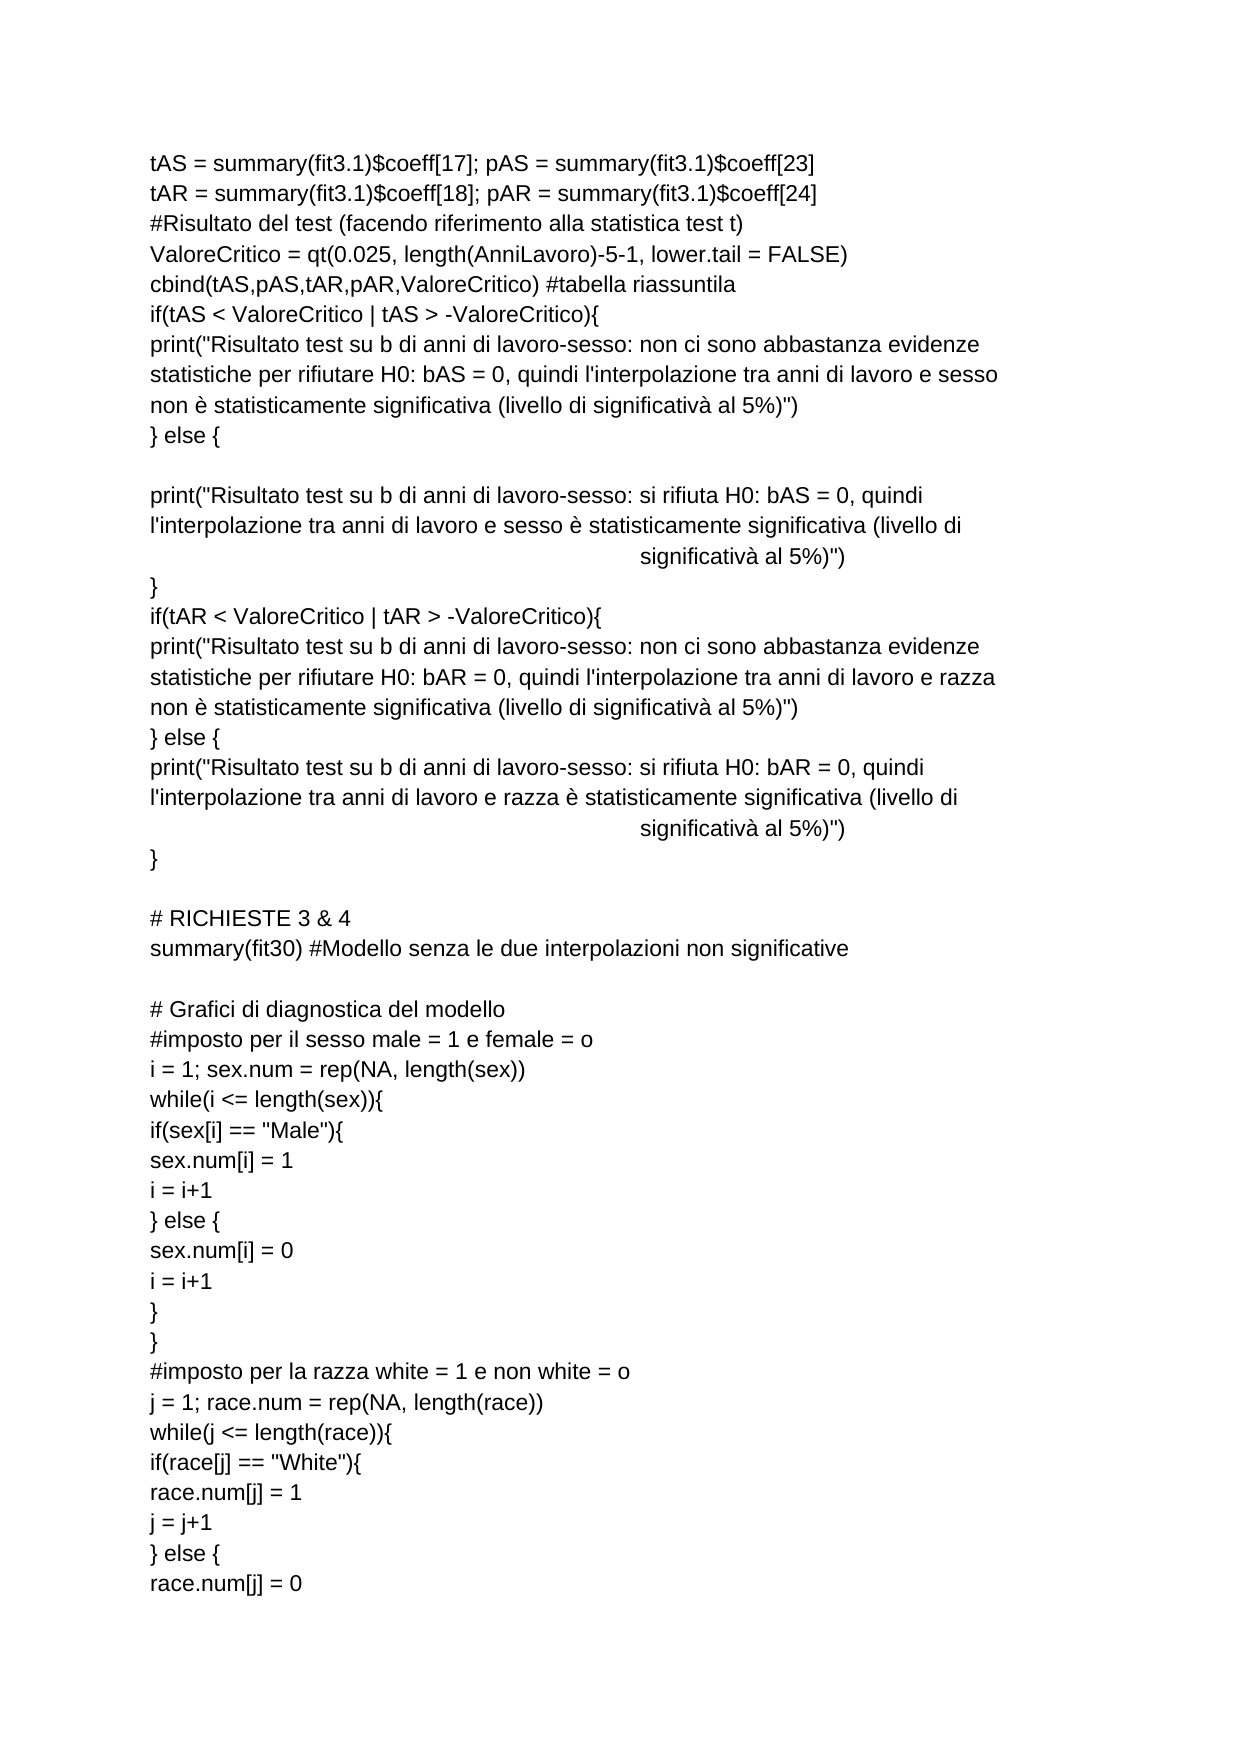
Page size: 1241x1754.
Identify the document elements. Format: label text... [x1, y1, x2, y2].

text } else { [150, 422, 1090, 448]
text } else { [150, 1539, 1090, 1566]
text # RICHIESTE 3 & 4 [150, 905, 1090, 932]
text l'interpolazione tra anni di lavoro e razza è statisticamente significativa (livello di [150, 784, 1090, 811]
text while(j <= length(race)){ [150, 1419, 1090, 1445]
text } [150, 845, 1090, 871]
text tAR = summary(fit3.1)$coeff[18]; pAR = summary(fit3.1)$coeff[24] [150, 180, 1090, 207]
text significativà al 5%)") [150, 814, 1090, 841]
text cbind(tAS,pAS,tAR,pAR,ValoreCritico) #tabella riassuntila [150, 271, 1090, 297]
text race.num[j] = 0 [150, 1570, 1090, 1596]
text j = j+1 [150, 1509, 1090, 1536]
text } [150, 1298, 1090, 1324]
text non è statisticamente significativa (livello di significativà al 5%)") [150, 392, 1090, 418]
text i = i+1 [150, 1177, 1090, 1203]
text sex.num[i] = 1 [150, 1147, 1090, 1173]
text print("Risultato test su b di anni di lavoro-sesso: si rifiuta H0: bAR = 0, quindi [150, 754, 1090, 781]
text if(race[j] == "White"){ [150, 1449, 1090, 1475]
text if(tAR < ValoreCritico | tAR > -ValoreCritico){ [150, 603, 1090, 629]
text l'interpolazione tra anni di lavoro e sesso è statisticamente significativa (livello di [150, 512, 1090, 539]
text #Risultato del test (facendo riferimento alla statistica test t) [150, 210, 1090, 237]
text } else { [150, 1207, 1090, 1234]
text statistiche per rifiutare H0: bAS = 0, quindi l'interpolazione tra anni di lavoro e sesso [150, 361, 1090, 388]
text #imposto per il sesso male = 1 e female = o [150, 1026, 1090, 1052]
text race.num[j] = 1 [150, 1479, 1090, 1506]
text if(tAS < ValoreCritico | tAS > -ValoreCritico){ [150, 301, 1090, 327]
text #imposto per la razza white = 1 e non white = o [150, 1358, 1090, 1385]
text sex.num[i] = 0 [150, 1237, 1090, 1264]
text } [150, 573, 1090, 599]
text non è statisticamente significativa (livello di significativà al 5%)") [150, 694, 1090, 720]
text summary(fit30) #Modello senza le due interpolazioni non significative [150, 935, 1090, 962]
text } [150, 1328, 1090, 1354]
text significativà al 5%)") [150, 543, 1090, 569]
text i = i+1 [150, 1268, 1090, 1294]
text print("Risultato test su b di anni di lavoro-sesso: non ci sono abbastanza evidenze [150, 331, 1090, 358]
text print("Risultato test su b di anni di lavoro-sesso: non ci sono abbastanza evidenze [150, 633, 1090, 660]
text ValoreCritico = qt(0.025, length(AnniLavoro)-5-1, lower.tail = FALSE) [150, 241, 1090, 267]
text } else { [150, 724, 1090, 750]
text tAS = summary(fit3.1)$coeff[17]; pAS = summary(fit3.1)$coeff[23] [150, 150, 1090, 176]
text j = 1; race.num = rep(NA, length(race)) [150, 1388, 1090, 1415]
text # Grafici di diagnostica del modello [150, 996, 1090, 1022]
text statistiche per rifiutare H0: bAR = 0, quindi l'interpolazione tra anni di lavoro e razza [150, 663, 1090, 690]
text print("Risultato test su b di anni di lavoro-sesso: si rifiuta H0: bAS = 0, quindi [150, 482, 1090, 509]
text if(sex[i] == "Male"){ [150, 1117, 1090, 1143]
text while(i <= length(sex)){ [150, 1086, 1090, 1113]
text i = 1; sex.num = rep(NA, length(sex)) [150, 1056, 1090, 1083]
